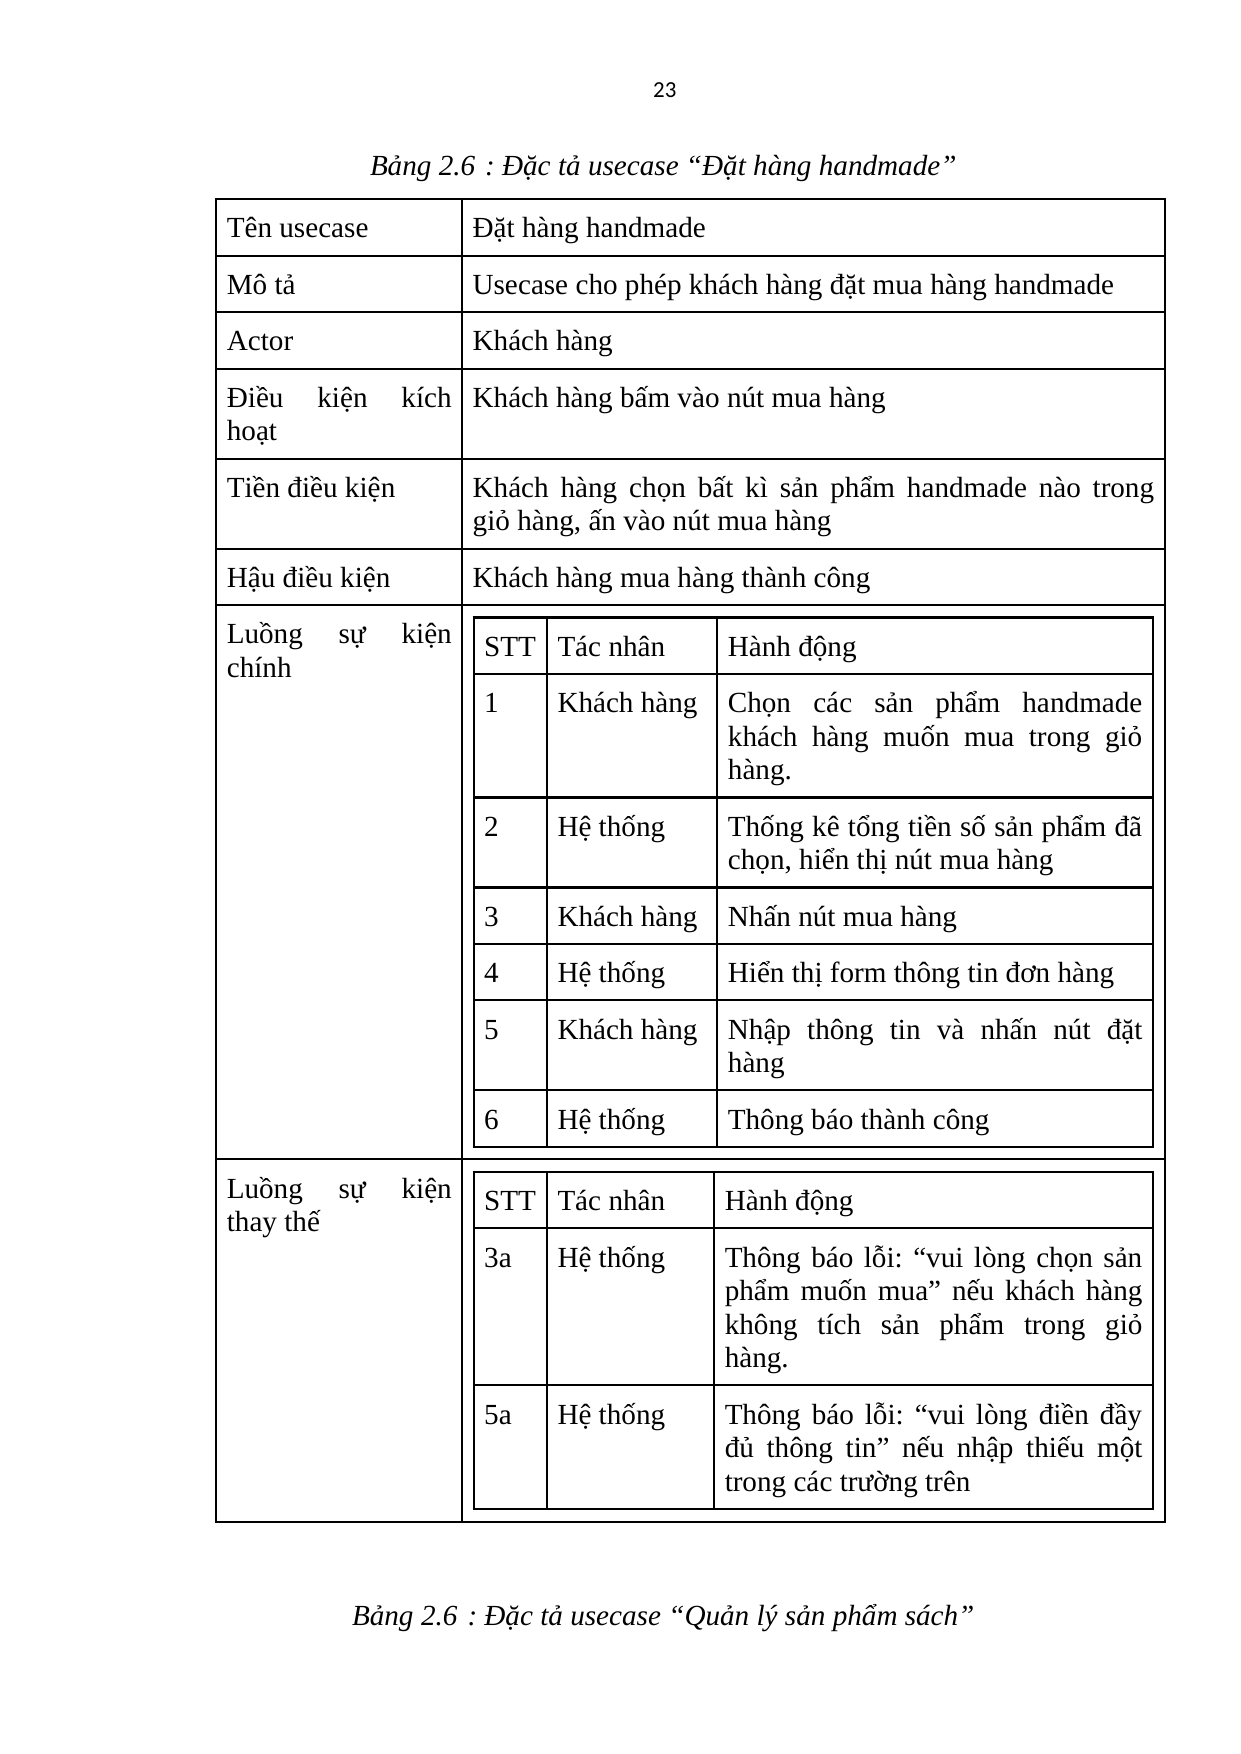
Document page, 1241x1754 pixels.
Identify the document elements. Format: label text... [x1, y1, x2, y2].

table_cell Luồng sự kiện thay thế [217, 1160, 461, 1521]
table_cell Usecase cho phép khách hàng đặt mua hàng handmade [463, 257, 1164, 311]
table_cell Khách hàng [463, 313, 1164, 367]
table_cell Hậu điều kiện [217, 550, 461, 604]
table_cell Điều kiện kích hoạt [217, 370, 461, 457]
table_cell Mô tả [217, 257, 461, 311]
table_cell Khách hàng bấm vào nút mua hàng [463, 370, 1164, 457]
table_cell Khách hàng mua hàng thành công [463, 550, 1164, 604]
table_cell [463, 1160, 1164, 1521]
table_header Đặt hàng handmade [463, 200, 1164, 254]
table_cell Tiền điều kiện [217, 460, 461, 547]
text Bảng 2.6 : Đặc tả usecase “Quản lý sản phẩm sách” [207, 1598, 1122, 1631]
table_cell [463, 606, 1164, 1158]
table_header Tên usecase [217, 200, 461, 254]
table_cell Actor [217, 313, 461, 367]
table_cell Luồng sự kiện chính [217, 606, 461, 1158]
table_cell Khách hàng chọn bất kì sản phẩm handmade nào trong giỏ hàng, ấn vào nút mua hàng [463, 460, 1164, 547]
